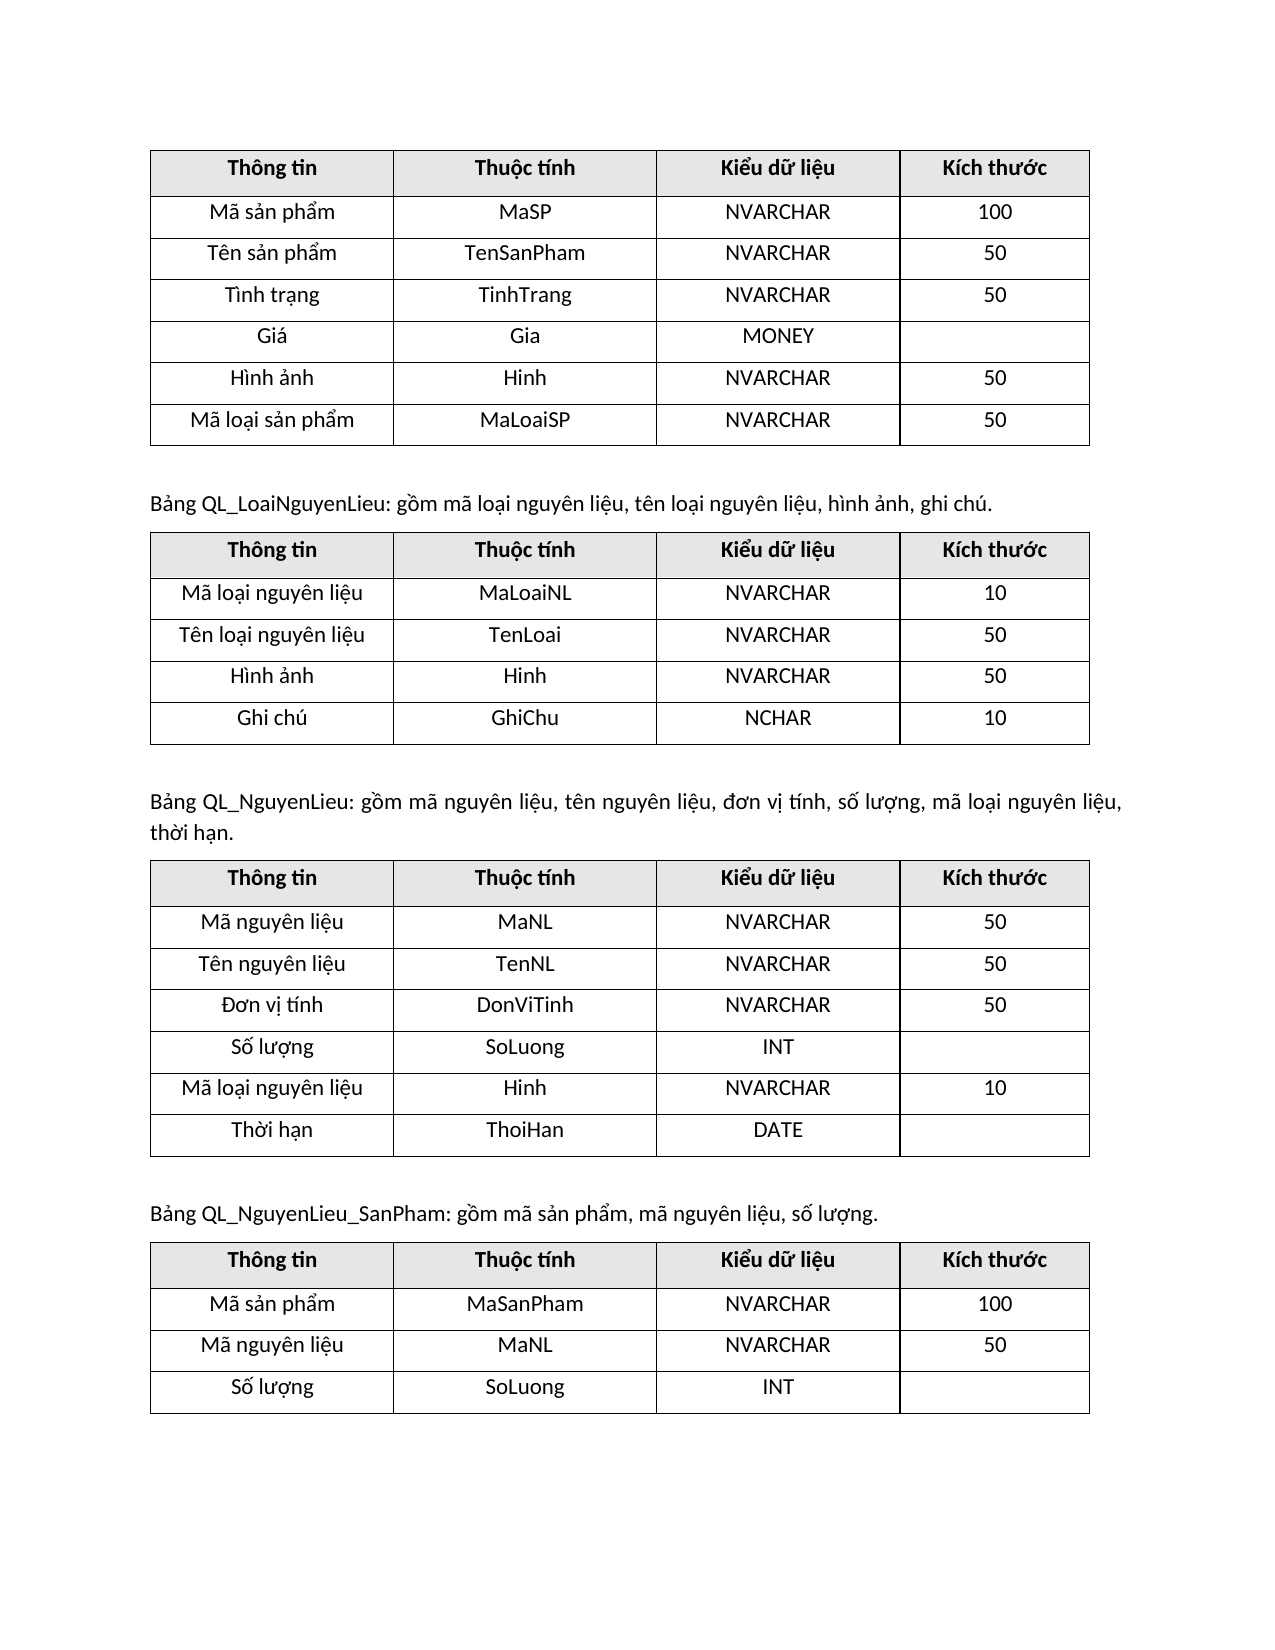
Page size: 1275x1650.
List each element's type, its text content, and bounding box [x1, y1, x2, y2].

table_cell NVARCHAR [657, 239, 899, 279]
table_cell Hinh [394, 662, 656, 702]
table_cell NVARCHAR [657, 990, 899, 1031]
table_cell MaNL [394, 1331, 656, 1371]
table_cell [901, 322, 1089, 362]
table_cell NVARCHAR [657, 949, 899, 989]
table_cell 50 [901, 239, 1089, 279]
table_cell NVARCHAR [657, 1331, 899, 1371]
table_cell NVARCHAR [657, 579, 899, 619]
text Bảng QL_LoaiNguyenLieu: gồm mã loại nguyên liệu, tên loại nguyên liệu, hình ảnh, ghi chú. [150, 489, 1125, 517]
table_cell Tình trạng [151, 280, 393, 321]
table_header Kiểu dữ liệu [657, 151, 899, 196]
table_cell NVARCHAR [657, 907, 899, 948]
table_cell Gia [394, 322, 656, 362]
table_cell Số lượng [151, 1372, 393, 1413]
table_cell 50 [901, 620, 1089, 661]
table_header Kích thước [901, 861, 1089, 906]
table_cell 50 [901, 907, 1089, 948]
table_cell MaLoaiSP [394, 405, 656, 445]
table_cell Hình ảnh [151, 363, 393, 404]
table_cell Tên loại nguyên liệu [151, 620, 393, 661]
table_header Kiểu dữ liệu [657, 1243, 899, 1288]
table_cell NVARCHAR [657, 620, 899, 661]
table_cell MaNL [394, 907, 656, 948]
table_cell MaSanPham [394, 1289, 656, 1329]
table_header Thuộc tính [394, 533, 656, 577]
table_cell DonViTinh [394, 990, 656, 1031]
table_header Thông tin [151, 533, 393, 577]
table_cell 50 [901, 662, 1089, 702]
table_cell TenSanPham [394, 239, 656, 279]
table_cell 10 [901, 1074, 1089, 1114]
table_cell GhiChu [394, 703, 656, 744]
table_cell Tên nguyên liệu [151, 949, 393, 989]
table_cell MaLoaiNL [394, 579, 656, 619]
table_cell Đơn vị tính [151, 990, 393, 1031]
table_cell Hình ảnh [151, 662, 393, 702]
table_cell [901, 1372, 1089, 1413]
table_cell TenLoai [394, 620, 656, 661]
table_cell NVARCHAR [657, 197, 899, 237]
table_header Thuộc tính [394, 1243, 656, 1288]
table_cell 100 [901, 1289, 1089, 1329]
table_cell 10 [901, 579, 1089, 619]
table_cell 50 [901, 363, 1089, 404]
table_header Thuộc tính [394, 861, 656, 906]
text Bảng QL_NguyenLieu: gồm mã nguyên liệu, tên nguyên liệu, đơn vị tính, số lượng, mã loại nguyên liệu, thời hạn. [150, 787, 1125, 846]
table_header Kiểu dữ liệu [657, 861, 899, 906]
table_header Kích thước [901, 151, 1089, 196]
table_cell TenNL [394, 949, 656, 989]
table_cell 10 [901, 703, 1089, 744]
table_cell 50 [901, 280, 1089, 321]
table_cell SoLuong [394, 1032, 656, 1072]
table_cell NVARCHAR [657, 363, 899, 404]
table_cell Giá [151, 322, 393, 362]
table_cell Thời hạn [151, 1115, 393, 1156]
table_cell Mã loại nguyên liệu [151, 579, 393, 619]
table_header Thuộc tính [394, 151, 656, 196]
table_cell Hinh [394, 1074, 656, 1114]
table_cell Mã sản phẩm [151, 1289, 393, 1329]
table_cell INT [657, 1032, 899, 1072]
table_cell [901, 1032, 1089, 1072]
table_cell MONEY [657, 322, 899, 362]
table_header Kiểu dữ liệu [657, 533, 899, 577]
table_cell Ghi chú [151, 703, 393, 744]
table_cell MaSP [394, 197, 656, 237]
table_cell Số lượng [151, 1032, 393, 1072]
table_cell Mã loại nguyên liệu [151, 1074, 393, 1114]
table_cell DATE [657, 1115, 899, 1156]
table_cell TinhTrang [394, 280, 656, 321]
table_cell NCHAR [657, 703, 899, 744]
table_header Thông tin [151, 861, 393, 906]
table_cell INT [657, 1372, 899, 1413]
table_cell 50 [901, 949, 1089, 989]
table_header Kích thước [901, 533, 1089, 577]
table_cell NVARCHAR [657, 405, 899, 445]
table_header Thông tin [151, 1243, 393, 1288]
table_cell 50 [901, 405, 1089, 445]
table_cell 50 [901, 1331, 1089, 1371]
table_cell [901, 1115, 1089, 1156]
table_cell 100 [901, 197, 1089, 237]
table_cell NVARCHAR [657, 662, 899, 702]
table_cell Mã nguyên liệu [151, 907, 393, 948]
table_cell 50 [901, 990, 1089, 1031]
table_cell Mã loại sản phẩm [151, 405, 393, 445]
table_cell Hinh [394, 363, 656, 404]
table_cell Mã nguyên liệu [151, 1331, 393, 1371]
table_cell Mã sản phẩm [151, 197, 393, 237]
table_cell SoLuong [394, 1372, 656, 1413]
table_cell NVARCHAR [657, 1074, 899, 1114]
table_cell NVARCHAR [657, 280, 899, 321]
table_header Thông tin [151, 151, 393, 196]
text Bảng QL_NguyenLieu_SanPham: gồm mã sản phẩm, mã nguyên liệu, số lượng. [150, 1199, 1125, 1227]
table_cell ThoiHan [394, 1115, 656, 1156]
table_header Kích thước [901, 1243, 1089, 1288]
table_cell Tên sản phẩm [151, 239, 393, 279]
table_cell NVARCHAR [657, 1289, 899, 1329]
